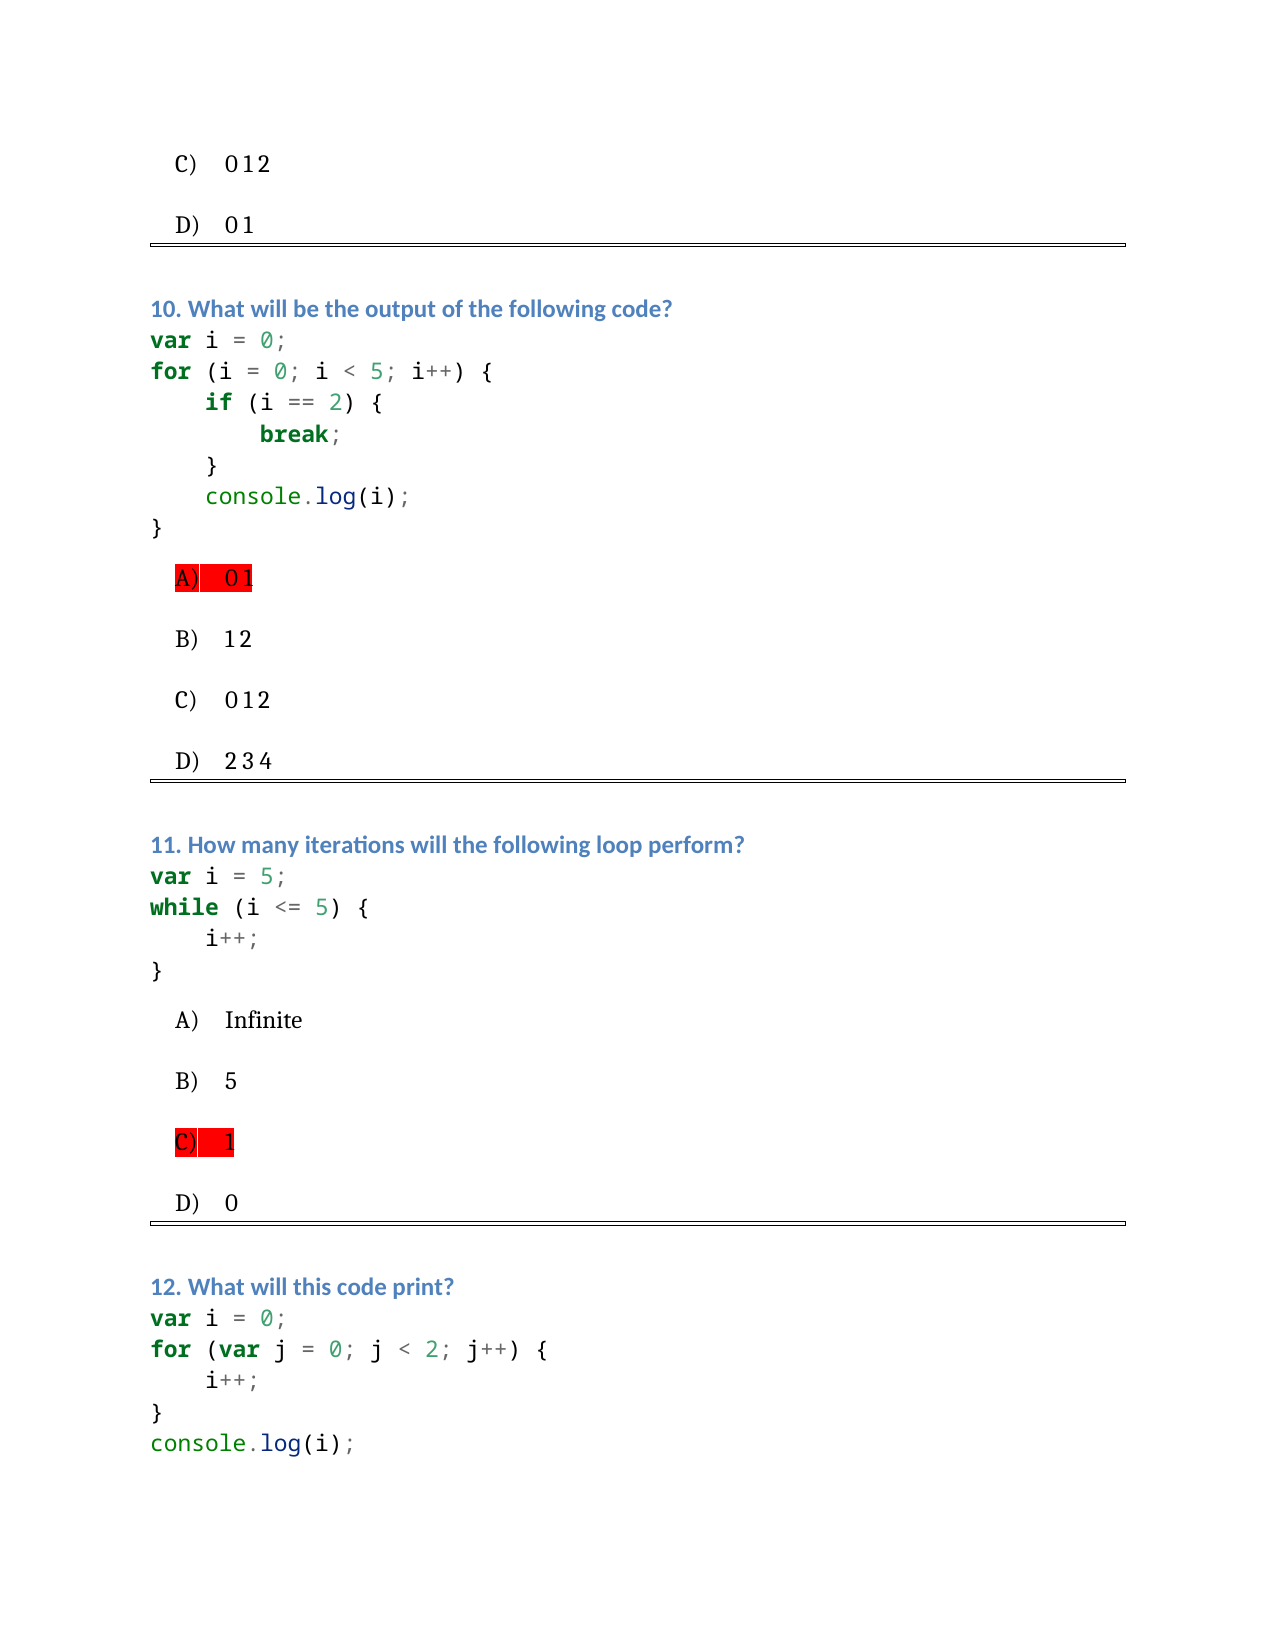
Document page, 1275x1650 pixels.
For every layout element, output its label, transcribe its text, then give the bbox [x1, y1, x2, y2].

list 0 1 [175, 211, 1125, 240]
list 1 [175, 1128, 1125, 1186]
subtitle 12. What will this code print? [150, 1271, 1125, 1302]
list 1 2 [175, 625, 1125, 682]
list Infinite [175, 1006, 1125, 1063]
text var i = 0; for (i = 0; i < 5; i++) { if (i == 2) { break; } console.log(i); } [150, 324, 1125, 543]
text var i = 0; for (var j = 0; j < 2; j++) { i++; } console.log(i); [150, 1302, 1125, 1458]
list 0 1 [175, 563, 1125, 621]
text var i = 5; while (i <= 5) { i++; } [150, 860, 1125, 985]
subtitle 11. How many iterations will the following loop perform? [150, 829, 1125, 860]
list 5 [175, 1067, 1125, 1124]
list 2 3 4 [175, 747, 1125, 776]
list 0 [175, 1189, 1125, 1218]
list 0 1 2 [175, 150, 1125, 207]
subtitle 10. What will be the output of the following code? [150, 293, 1125, 324]
list 0 1 2 [175, 686, 1125, 743]
